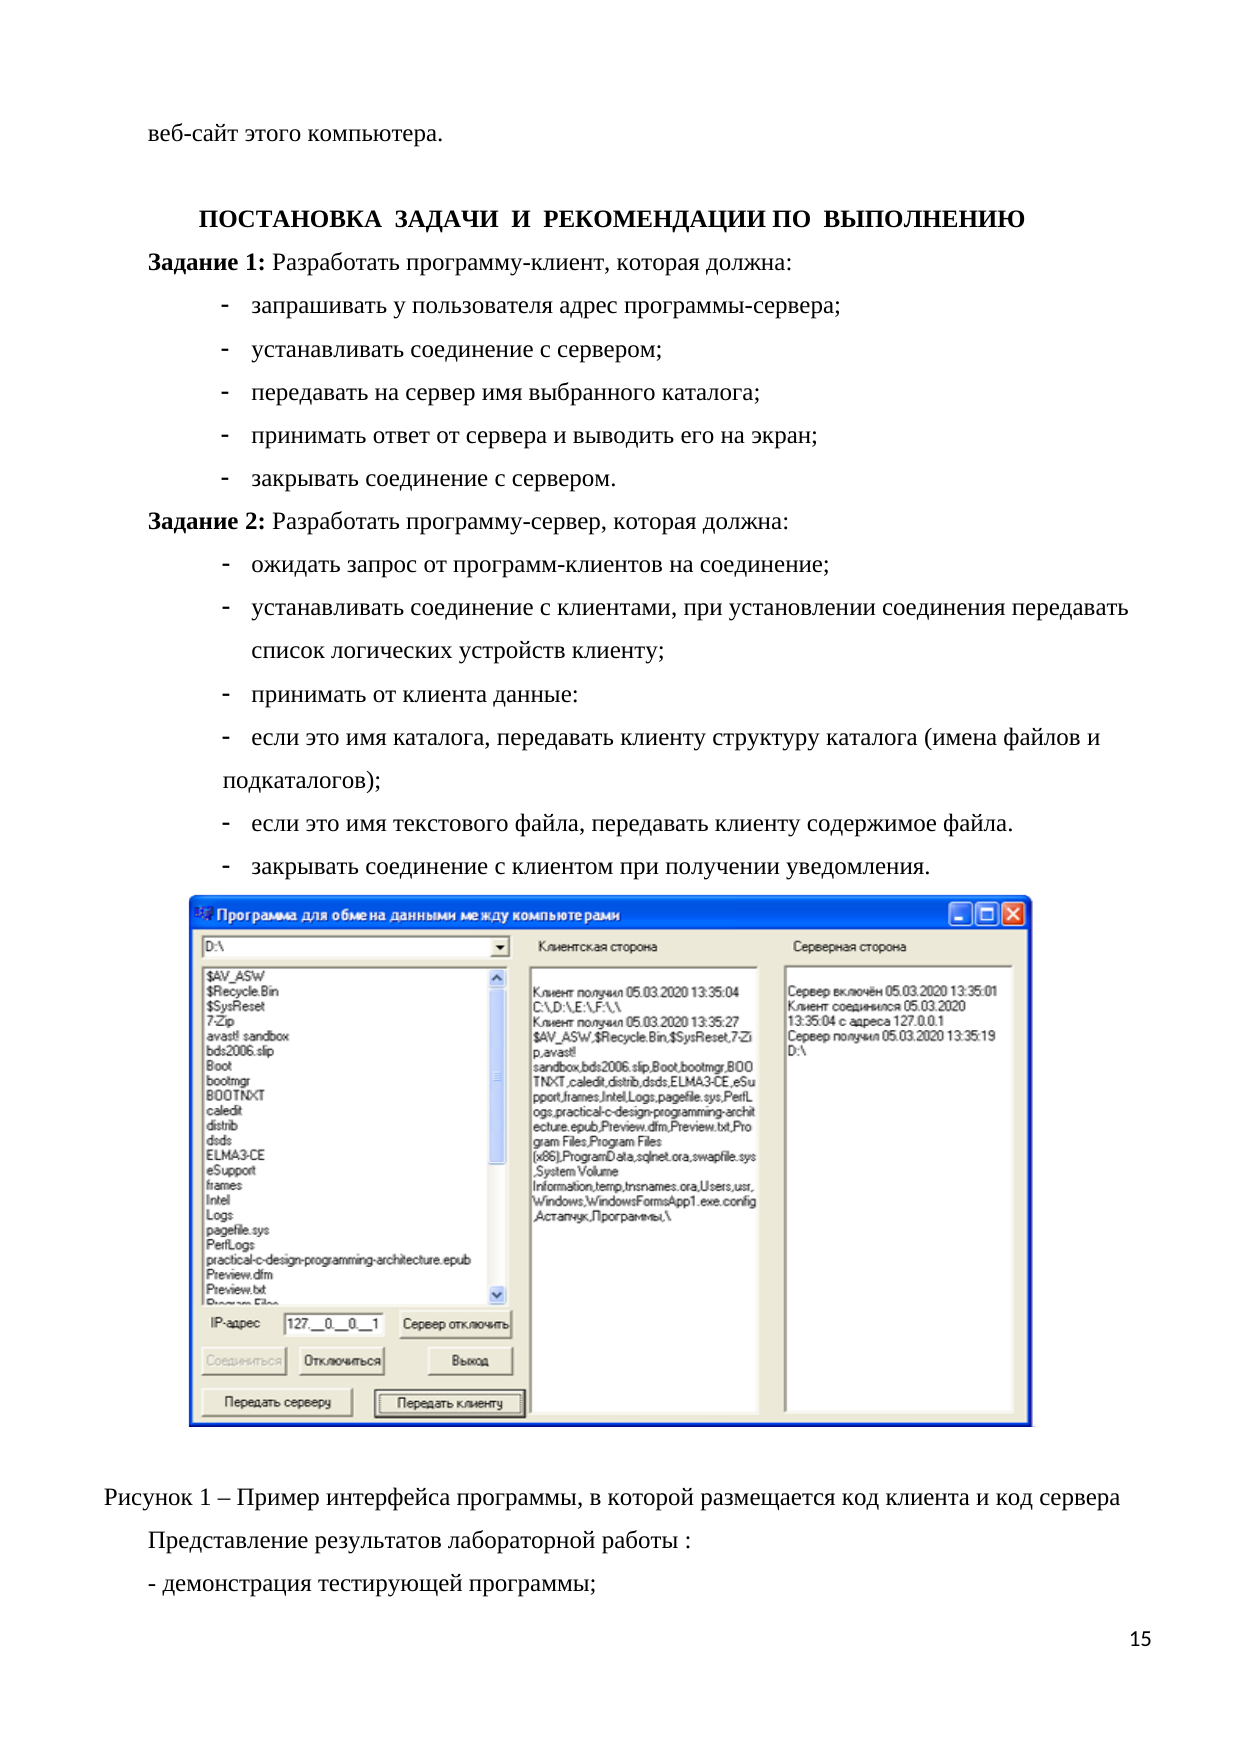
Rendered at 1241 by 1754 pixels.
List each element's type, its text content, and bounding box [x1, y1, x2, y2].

text - демонстрация тестирующей программы; [148, 1568, 1152, 1597]
list принимать от клиента данные: [222, 679, 1152, 707]
list закрывать соединение с клиентом при получении уведомления. [222, 851, 1152, 880]
list закрывать соединение с сервером. [221, 463, 1152, 492]
list если это имя текстового файла, передавать клиенту содержимое файла. [222, 808, 1152, 837]
text ПОСТАНОВКА ЗАДАЧИ И РЕКОМЕНДАЦИИ ПО ВЫПОЛНЕНИЮ [73, 204, 1152, 233]
list устанавливать соединение с клиентами, при установлении соединения передавать список логических устройств клиенту; [222, 592, 1152, 664]
text Рисунок 1 – Пример интерфейса программы, в которой размещается код клиента и код сервера [73, 1482, 1152, 1511]
list если это имя каталога, передавать клиенту структуру каталога (имена файлов и подкаталогов); [222, 722, 1152, 794]
list запрашивать у пользователя адрес программы-сервера; [221, 291, 1152, 319]
list ожидать запрос от программ-клиентов на соединение; [222, 549, 1152, 578]
list принимать ответ от сервера и выводить его на экран; [221, 420, 1152, 449]
text Задание 2: Разработать программу-сервер, которая должна: [148, 506, 1152, 535]
text Представление результатов лабораторной работы : [148, 1525, 1152, 1554]
picture [188, 894, 1036, 1427]
list устанавливать соединение с сервером; [221, 334, 1152, 362]
text Задание 1: Разработать программу-клиент, которая должна: [148, 247, 1152, 276]
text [148, 118, 1152, 147]
list передавать на сервер имя выбранного каталога; [221, 377, 1152, 406]
